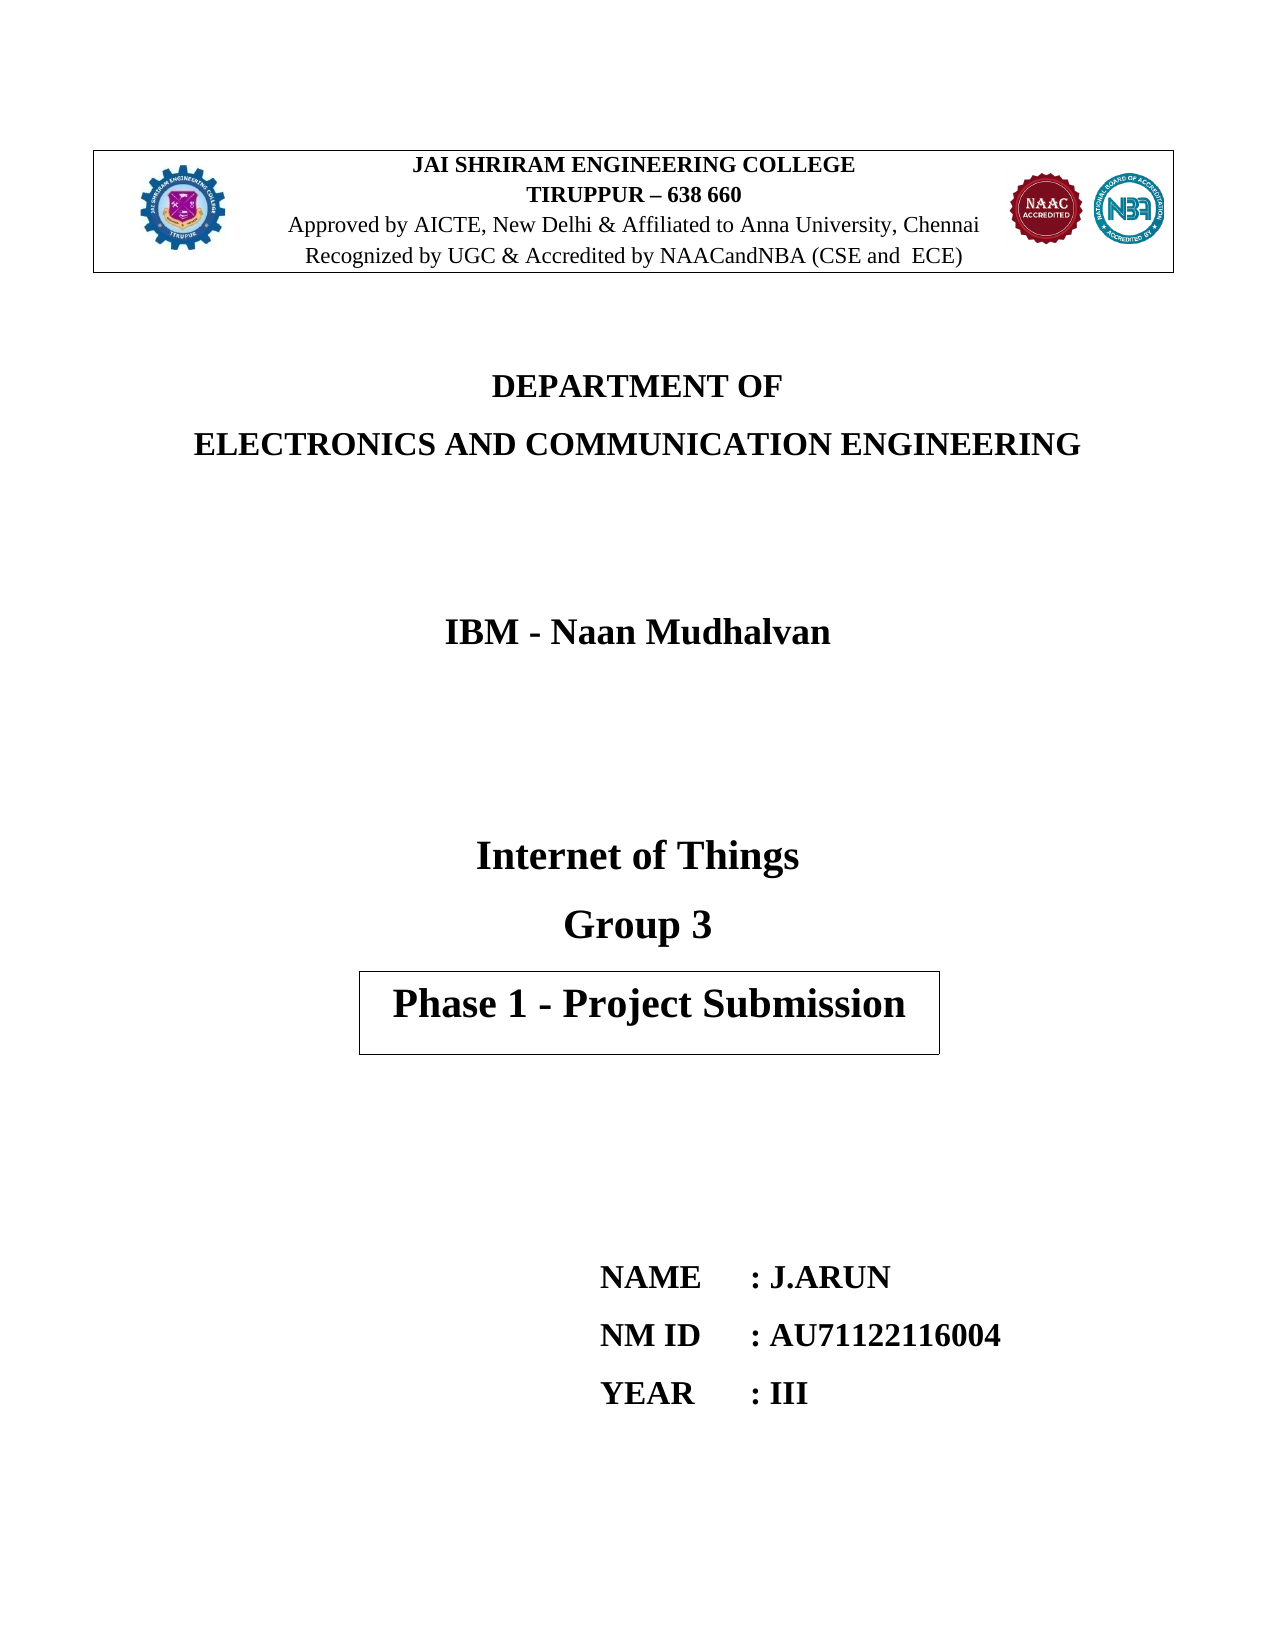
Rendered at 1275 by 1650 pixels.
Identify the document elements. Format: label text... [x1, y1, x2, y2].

picture [1140, 222, 1164, 244]
text NM ID : AU71122116004 [525, 1316, 1125, 1354]
picture [1137, 173, 1164, 196]
text DEPARTMENT OF [150, 367, 1125, 405]
text IBM - Naan Mudhalvan [150, 609, 1125, 652]
picture [140, 165, 226, 250]
picture [1093, 173, 1155, 244]
table_header JAI SHRIRAM ENGINEERING COLLEGE TIRUPPUR – 638 660 Approved by AICTE, New Delhi & Affiliated to Anna University, Chennai Recognized by UGC & Accredited by NAACandNBA (CSE and ECE) [94, 151, 1173, 272]
picture [1004, 167, 1088, 250]
text ELECTRONICS AND COMMUNICATION ENGINEERING [150, 425, 1125, 463]
text NAME : J.ARUN [525, 1258, 1125, 1296]
text Internet of Things [150, 831, 1125, 879]
text YEAR : III [525, 1374, 1125, 1412]
text Group 3 [150, 899, 1125, 947]
